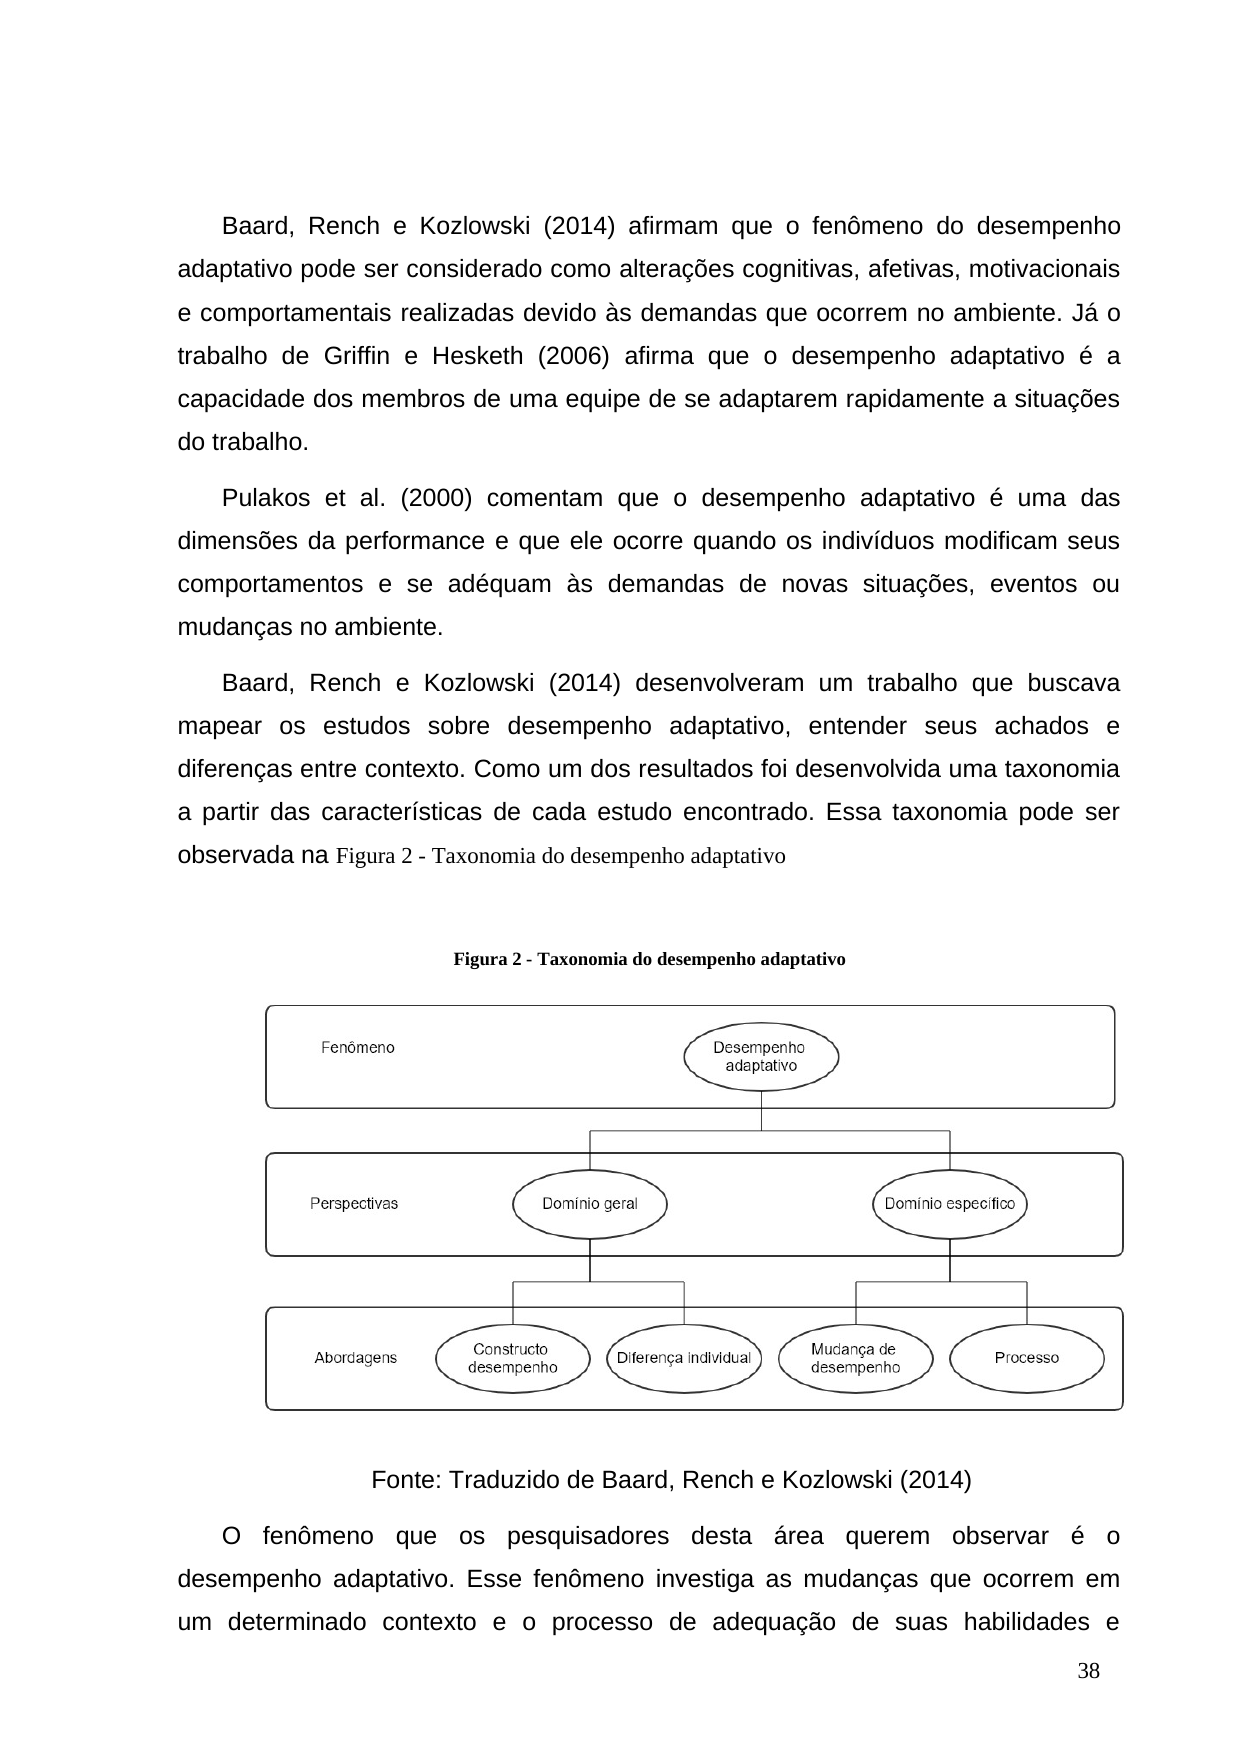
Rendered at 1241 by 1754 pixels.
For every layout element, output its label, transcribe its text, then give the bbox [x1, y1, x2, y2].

text Fonte: Traduzido de Baard, Rench e Kozlowski (2014) [177, 1465, 1122, 1494]
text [177, 1521, 1122, 1636]
text Baard, Rench e Kozlowski (2014) afirmam que o fenômeno do desempenho adaptativo pode ser considerado como alterações cognitivas, afetivas, motivacionais e comportamentais realizadas devido às demandas que ocorrem no ambiente. Já o trabalho de Griffin e Hesketh (2006) afirma que o desempenho adaptativo é a capacidade dos membros de uma equipe de se adaptarem rapidamente a situações do trabalho. [177, 211, 1122, 456]
picture [221, 981, 1140, 1427]
text Pulakos et al. (2000) comentam que o desempenho adaptativo é uma das dimensões da performance e que ele ocorre quando os indivíduos modificam seus comportamentos e se adéquam às demandas de novas situações, eventos ou mudanças no ambiente. [177, 482, 1122, 641]
text Figura 2 - Taxonomia do desempenho adaptativo [177, 948, 1122, 969]
text Baard, Rench e Kozlowski (2014) desenvolveram um trabalho que buscava mapear os estudos sobre desempenho adaptativo, entender seus achados e diferenças entre contexto. Como um dos resultados foi desenvolvida uma taxonomia a partir das características de cada estudo encontrado. Essa taxonomia pode ser observada na Figura 2. [177, 667, 1122, 869]
